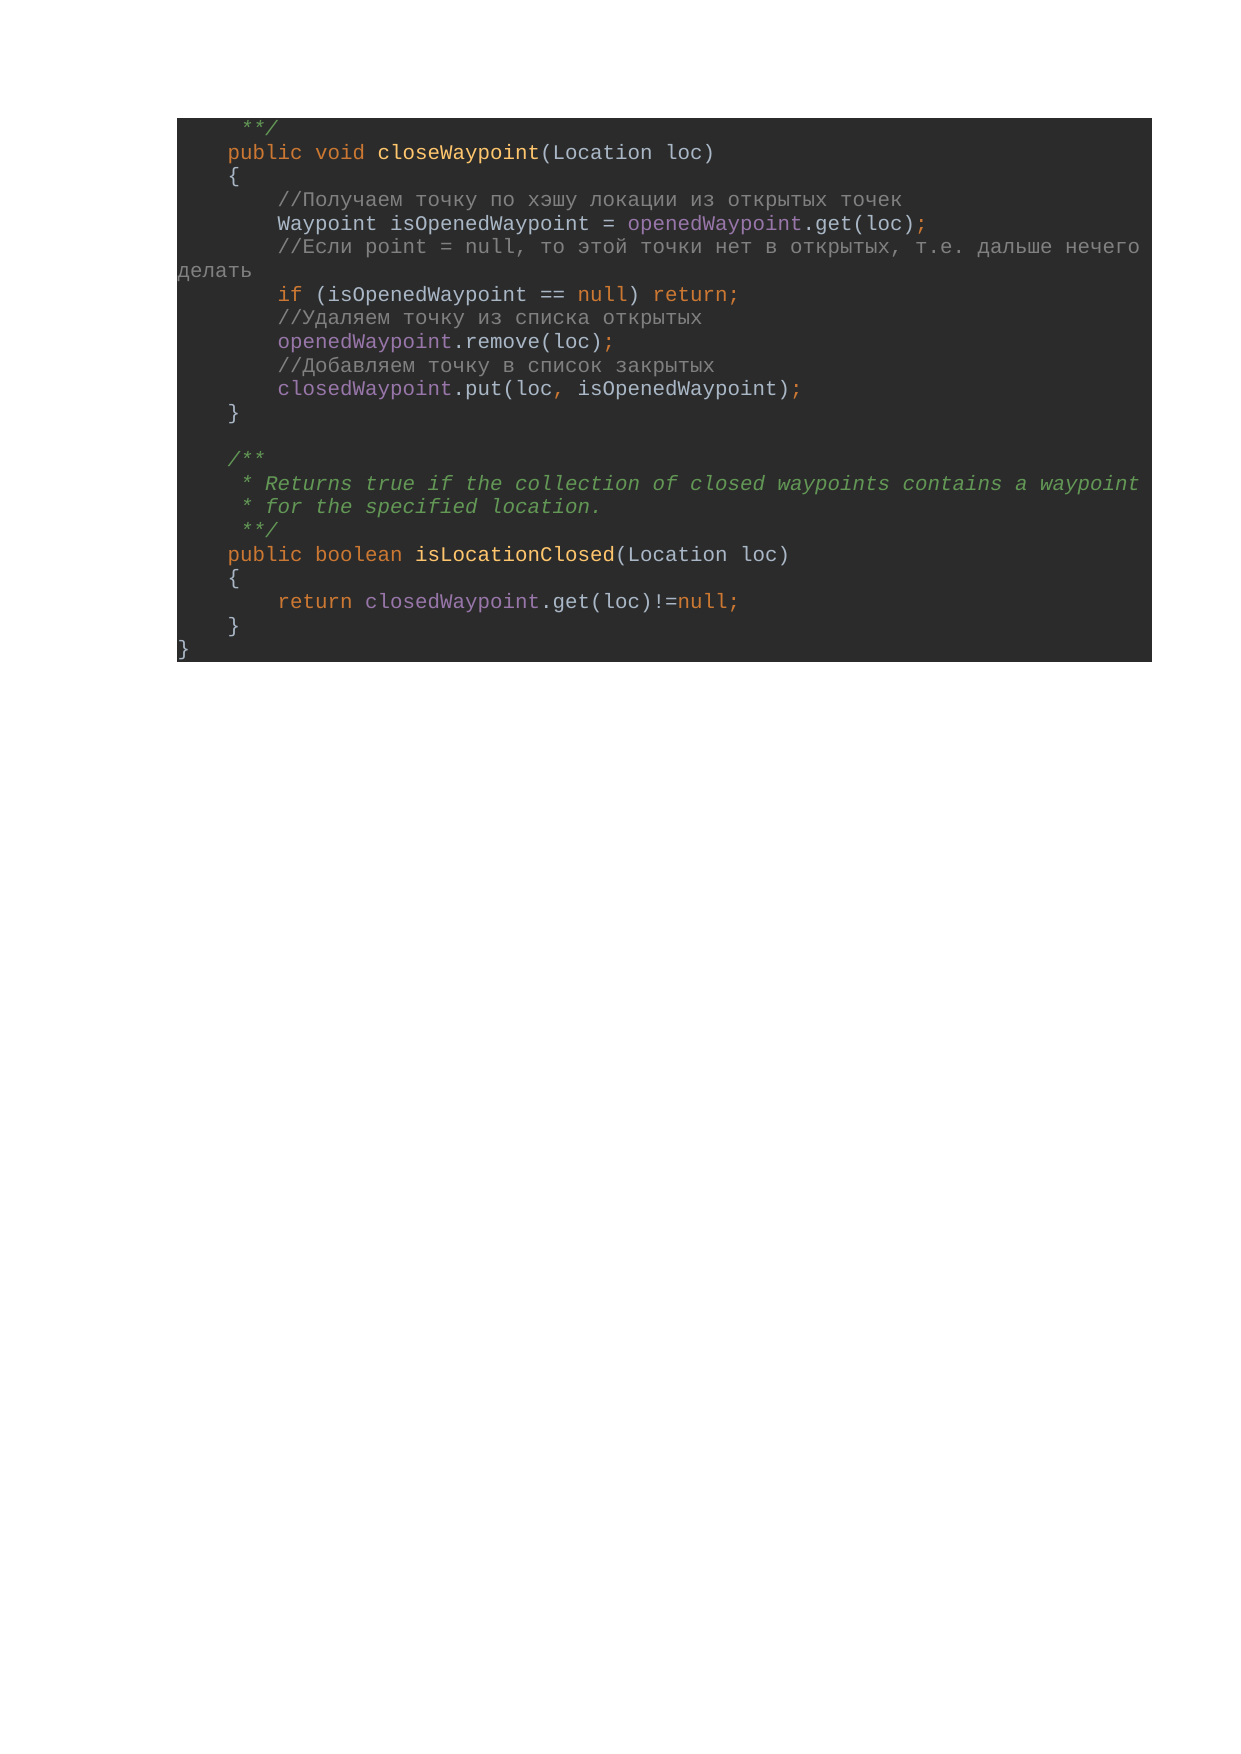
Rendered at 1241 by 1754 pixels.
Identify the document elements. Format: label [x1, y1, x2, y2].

text [177, 118, 1152, 662]
